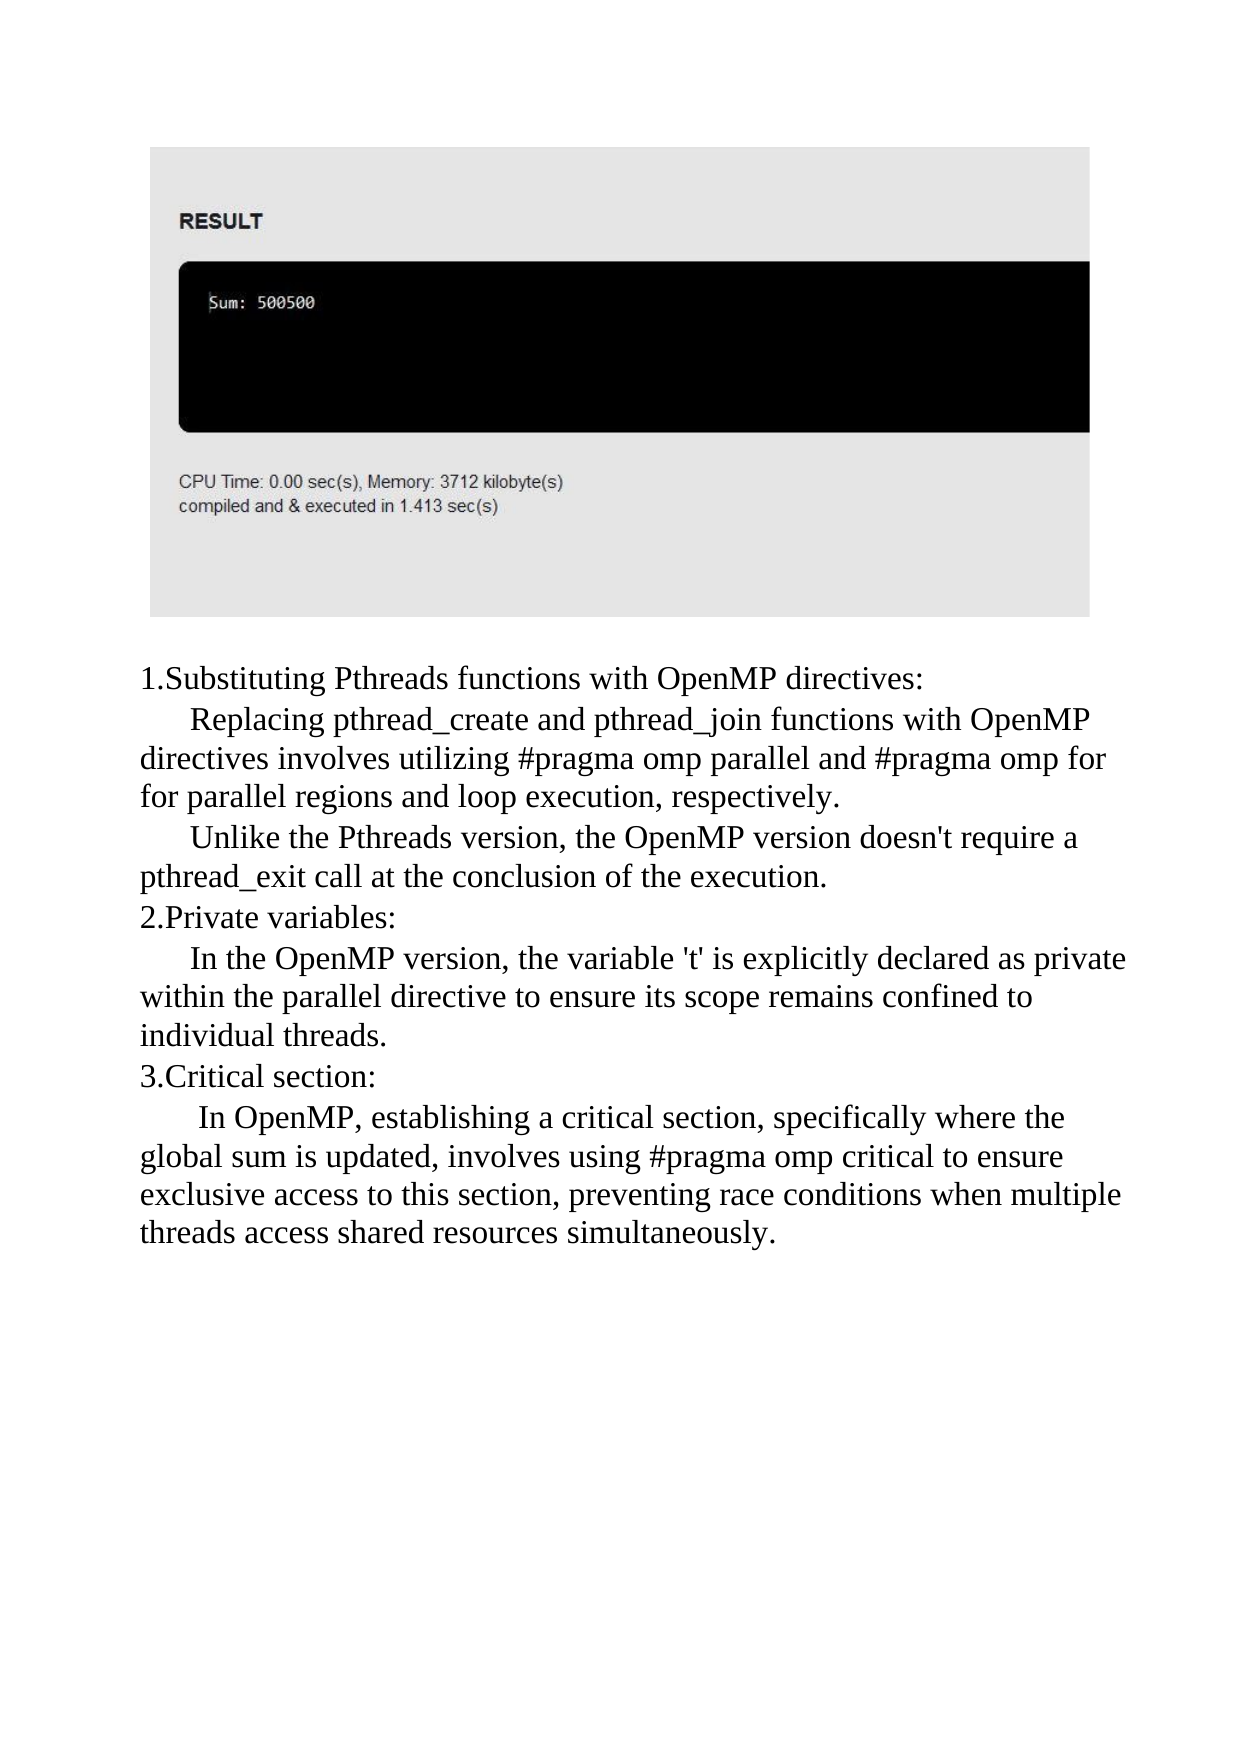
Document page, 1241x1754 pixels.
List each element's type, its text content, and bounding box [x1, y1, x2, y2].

text In the OpenMP version, the variable 't' is explicitly declared as private within the parallel directive to ensure its scope remains confined to individual threads. [139, 938, 1130, 1053]
picture [150, 147, 1090, 617]
text In OpenMP, establishing a critical section, specifically where the global sum is updated, involves using #pragma omp critical to ensure exclusive access to this section, preventing race conditions when multiple threads access shared resources simultaneously. [139, 1097, 1130, 1251]
text Unlike the Pthreads version, the OpenMP version doesn't require a pthread_exit call at the conclusion of the execution. [139, 817, 1130, 894]
text 3.Critical section: [139, 1056, 1130, 1094]
text 2.Private variables: [139, 897, 1130, 935]
text Replacing pthread_create and pthread_join functions with OpenMP directives involves utilizing #pragma omp parallel and #pragma omp for for parallel regions and loop execution, respectively. [139, 699, 1130, 814]
text 1.Substituting Pthreads functions with OpenMP directives: [139, 658, 1130, 697]
